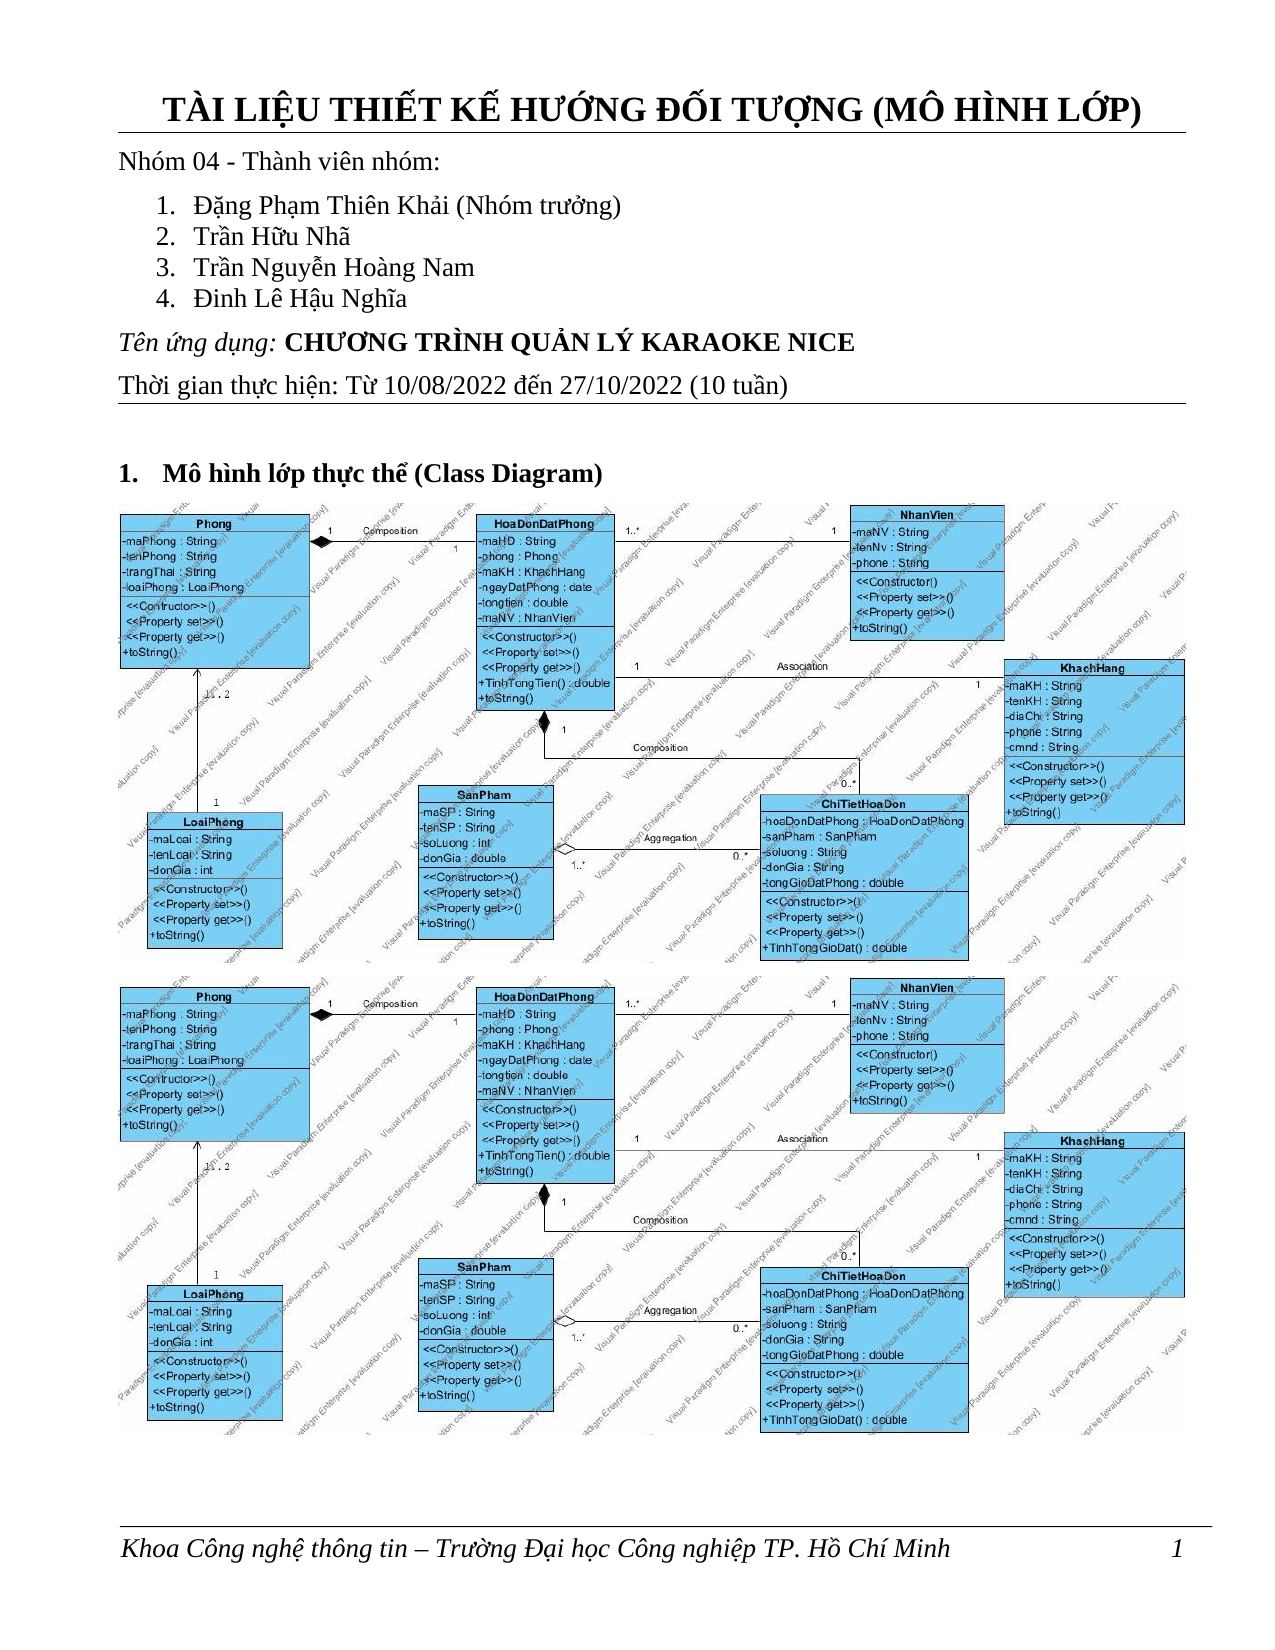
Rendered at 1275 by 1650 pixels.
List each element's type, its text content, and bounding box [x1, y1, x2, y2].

list Mô hình lớp thực thể (Class Diagram) [118, 457, 1186, 488]
list Đặng Phạm Thiên Khải (Nhóm trưởng) [156, 189, 1186, 220]
picture [118, 976, 1187, 1435]
picture [118, 503, 1187, 963]
list Đinh Lê Hậu Nghĩa [156, 282, 1186, 313]
text Thời gian thực hiện: Từ 10/08/2022 đến 27/10/2022 (10 tuần) [118, 369, 1186, 403]
list Trần Hữu Nhã [156, 220, 1186, 251]
text TÀI LIỆU THIẾT KẾ HƯỚNG ĐỐI TƯỢNG (MÔ HÌNH LỚP) [118, 89, 1186, 132]
text Tên ứng dụng: CHƯƠNG TRÌNH QUẢN LÝ KARAOKE NICE [118, 326, 1186, 357]
list Trần Nguyễn Hoàng Nam [156, 251, 1186, 282]
text Nhóm 04 - Thành viên nhóm: [118, 145, 1186, 176]
